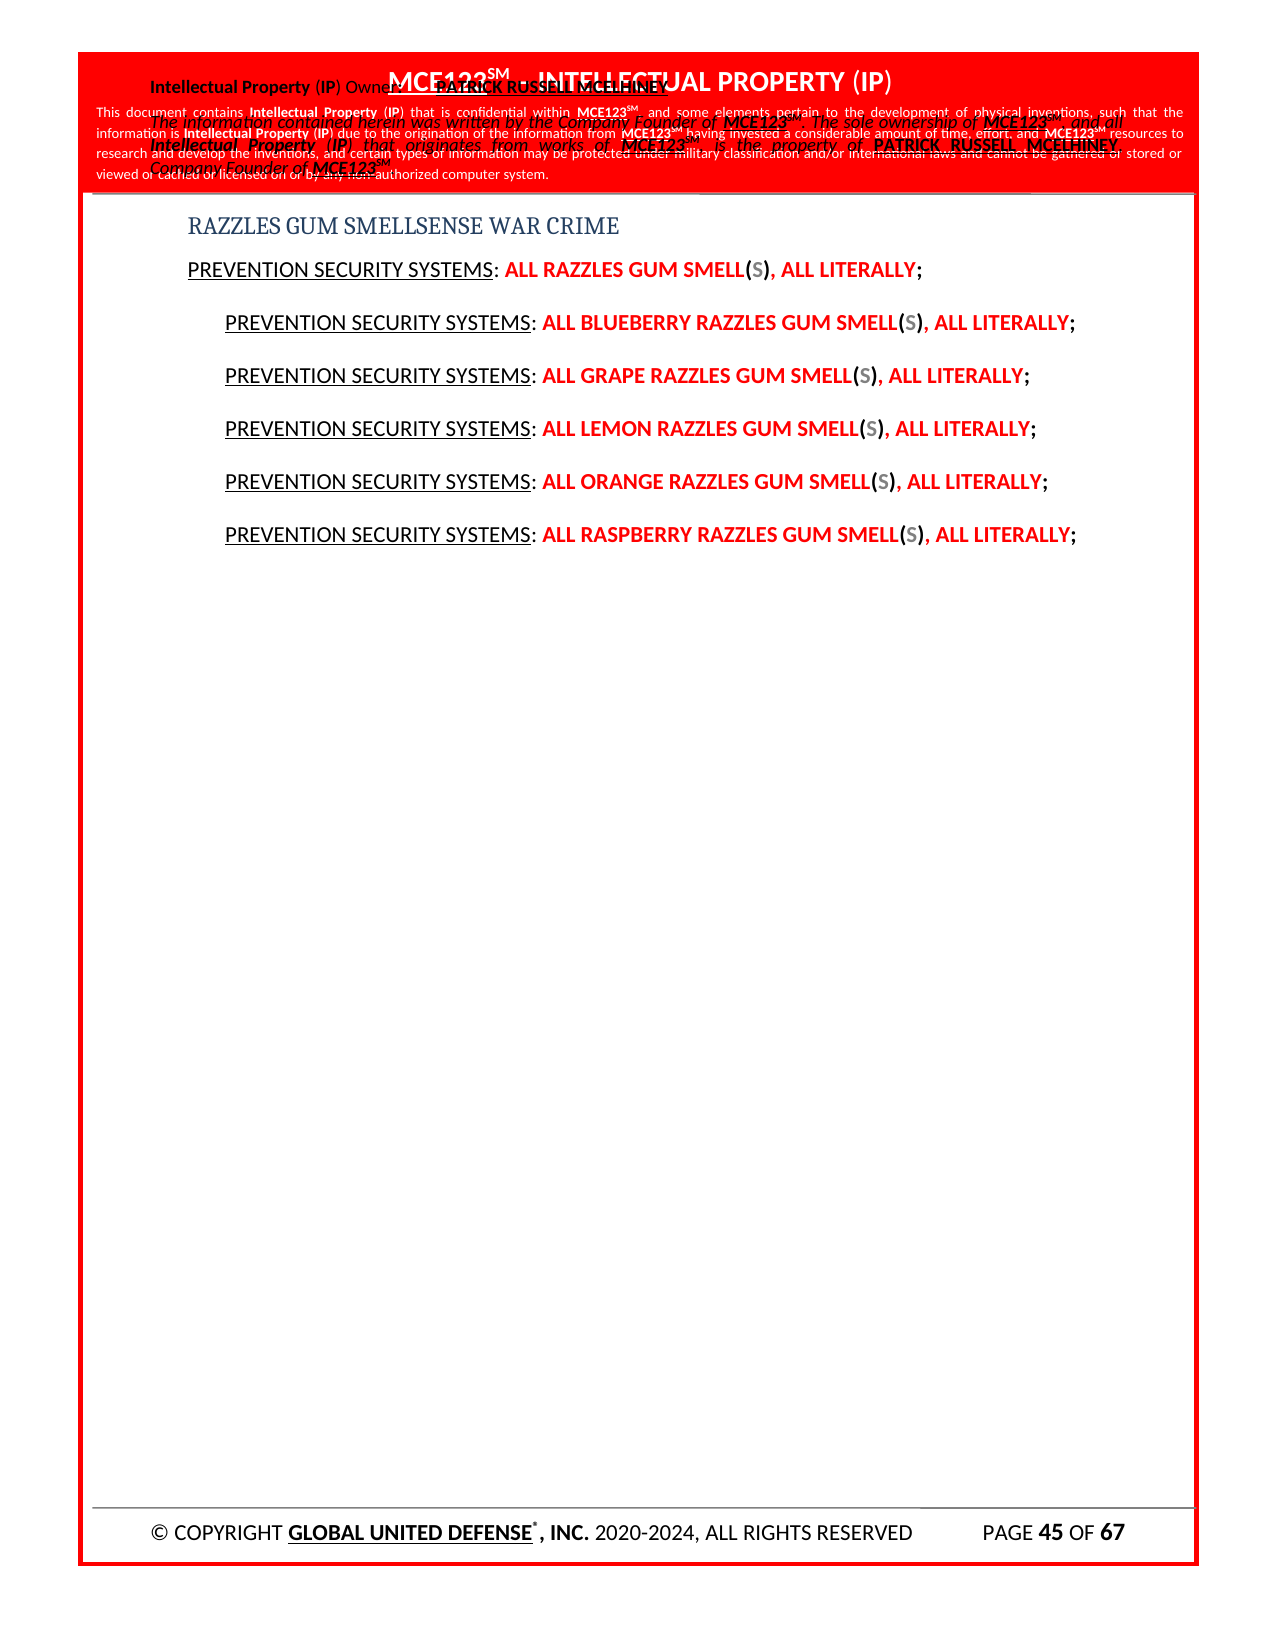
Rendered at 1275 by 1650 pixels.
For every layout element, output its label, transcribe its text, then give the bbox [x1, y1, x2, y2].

text PREVENTION SECURITY SYSTEMS: ALL GRAPE RAZZLES GUM SMELL(S), ALL LITERALLY; [225, 361, 1125, 389]
text PREVENTION SECURITY SYSTEMS: ALL RASPBERRY RAZZLES GUM SMELL(S), ALL LITERALLY; [225, 520, 1125, 548]
text PREVENTION SECURITY SYSTEMS: ALL LEMON RAZZLES GUM SMELL(S), ALL LITERALLY; [225, 414, 1125, 442]
text PREVENTION SECURITY SYSTEMS: ALL RAZZLES GUM SMELL(S), ALL LITERALLY; [187, 255, 1125, 283]
subtitle RAZZLES GUM SMELLSENSE WAR CRIME [187, 212, 1125, 240]
text PREVENTION SECURITY SYSTEMS: ALL ORANGE RAZZLES GUM SMELL(S), ALL LITERALLY; [225, 467, 1125, 495]
text PREVENTION SECURITY SYSTEMS: ALL BLUEBERRY RAZZLES GUM SMELL(S), ALL LITERALLY; [225, 308, 1125, 336]
